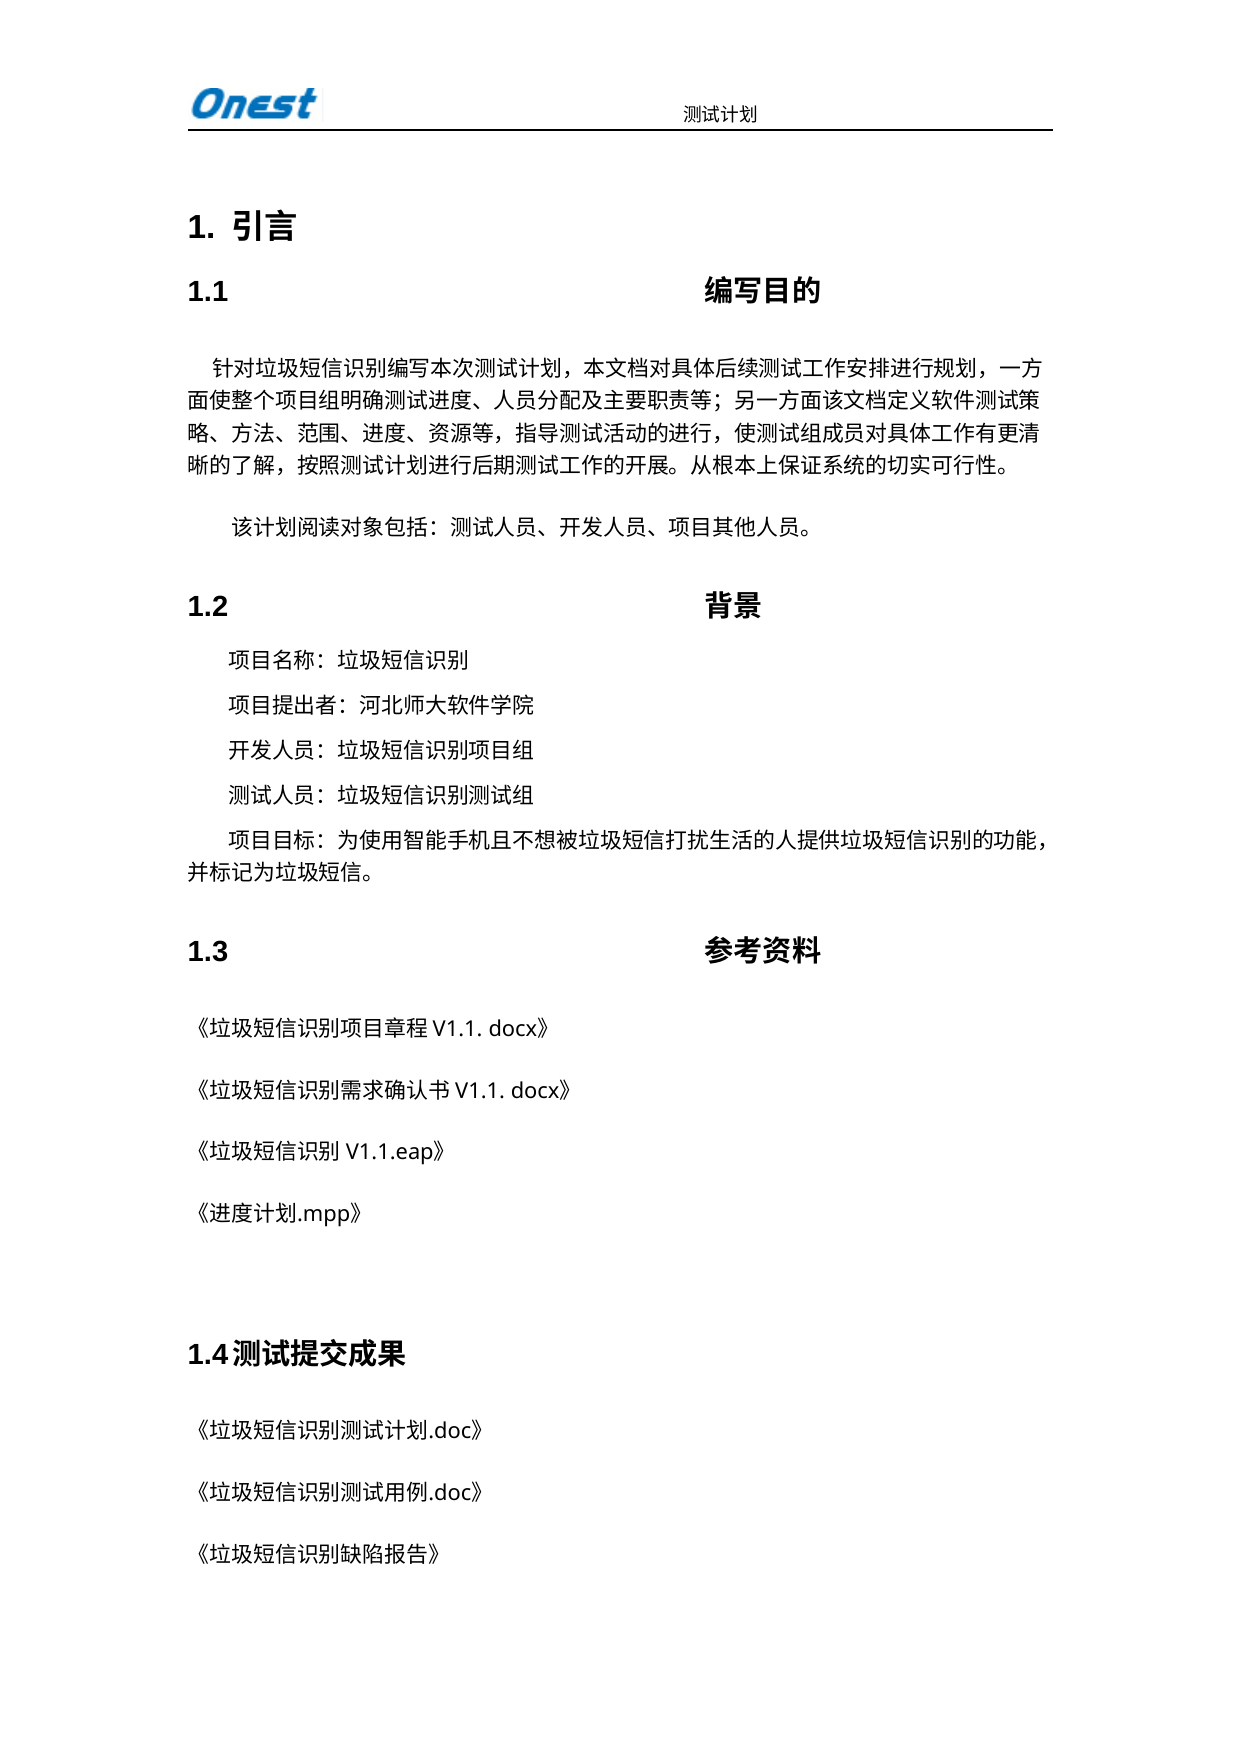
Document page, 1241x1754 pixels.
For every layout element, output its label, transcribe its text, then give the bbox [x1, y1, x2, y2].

text 项目提出者：河北师大软件学院 [187, 687, 1053, 720]
text 《进度计划.mpp》 [187, 1196, 1053, 1228]
text 《垃圾短信识别项目章程V1.1. docx》 [187, 1011, 1053, 1043]
text 《垃圾短信识别测试用例.doc》 [187, 1475, 1053, 1507]
text 项目目标：为使用智能手机且不想被垃圾短信打扰生活的人提供垃圾短信识别的功能，并标记为垃圾短信。 [187, 822, 1053, 887]
text 测试人员：垃圾短信识别测试组 [187, 777, 1053, 810]
text 《垃圾短信识别测试计划.doc》 [187, 1413, 1053, 1446]
subtitle 背景 [187, 571, 1053, 636]
text 《垃圾短信识别缺陷报告》 [187, 1537, 1053, 1569]
text 《垃圾短信识别需求确认书 V1.1. docx》 [187, 1072, 1053, 1105]
subtitle 参考资料 [187, 917, 1053, 982]
subtitle 引言 [187, 191, 1053, 256]
text 《垃圾短信识别 V1.1.eap》 [187, 1134, 1053, 1167]
text 项目名称：垃圾短信识别 [187, 642, 1053, 675]
text 针对垃圾短信识别编写本次测试计划，本文档对具体后续测试工作安排进行规划，一方面使整个项目组明确测试进度、人员分配及主要职责等；另一方面该文档定义软件测试策略、方法、范围、进度、资源等，指导测试活动的进行，使测试组成员对具体工作有更清晰的了解，按照测试计划进行后期测试工作的开展。从根本上保证系统的切实可行性。 [187, 350, 1053, 480]
text 该计划阅读对象包括：测试人员、开发人员、项目其他人员。 [187, 509, 1053, 542]
subtitle 测试提交成果 [187, 1319, 1053, 1384]
subtitle 编写目的 [187, 256, 1053, 321]
picture [187, 88, 324, 122]
text 开发人员：垃圾短信识别项目组 [187, 732, 1053, 765]
